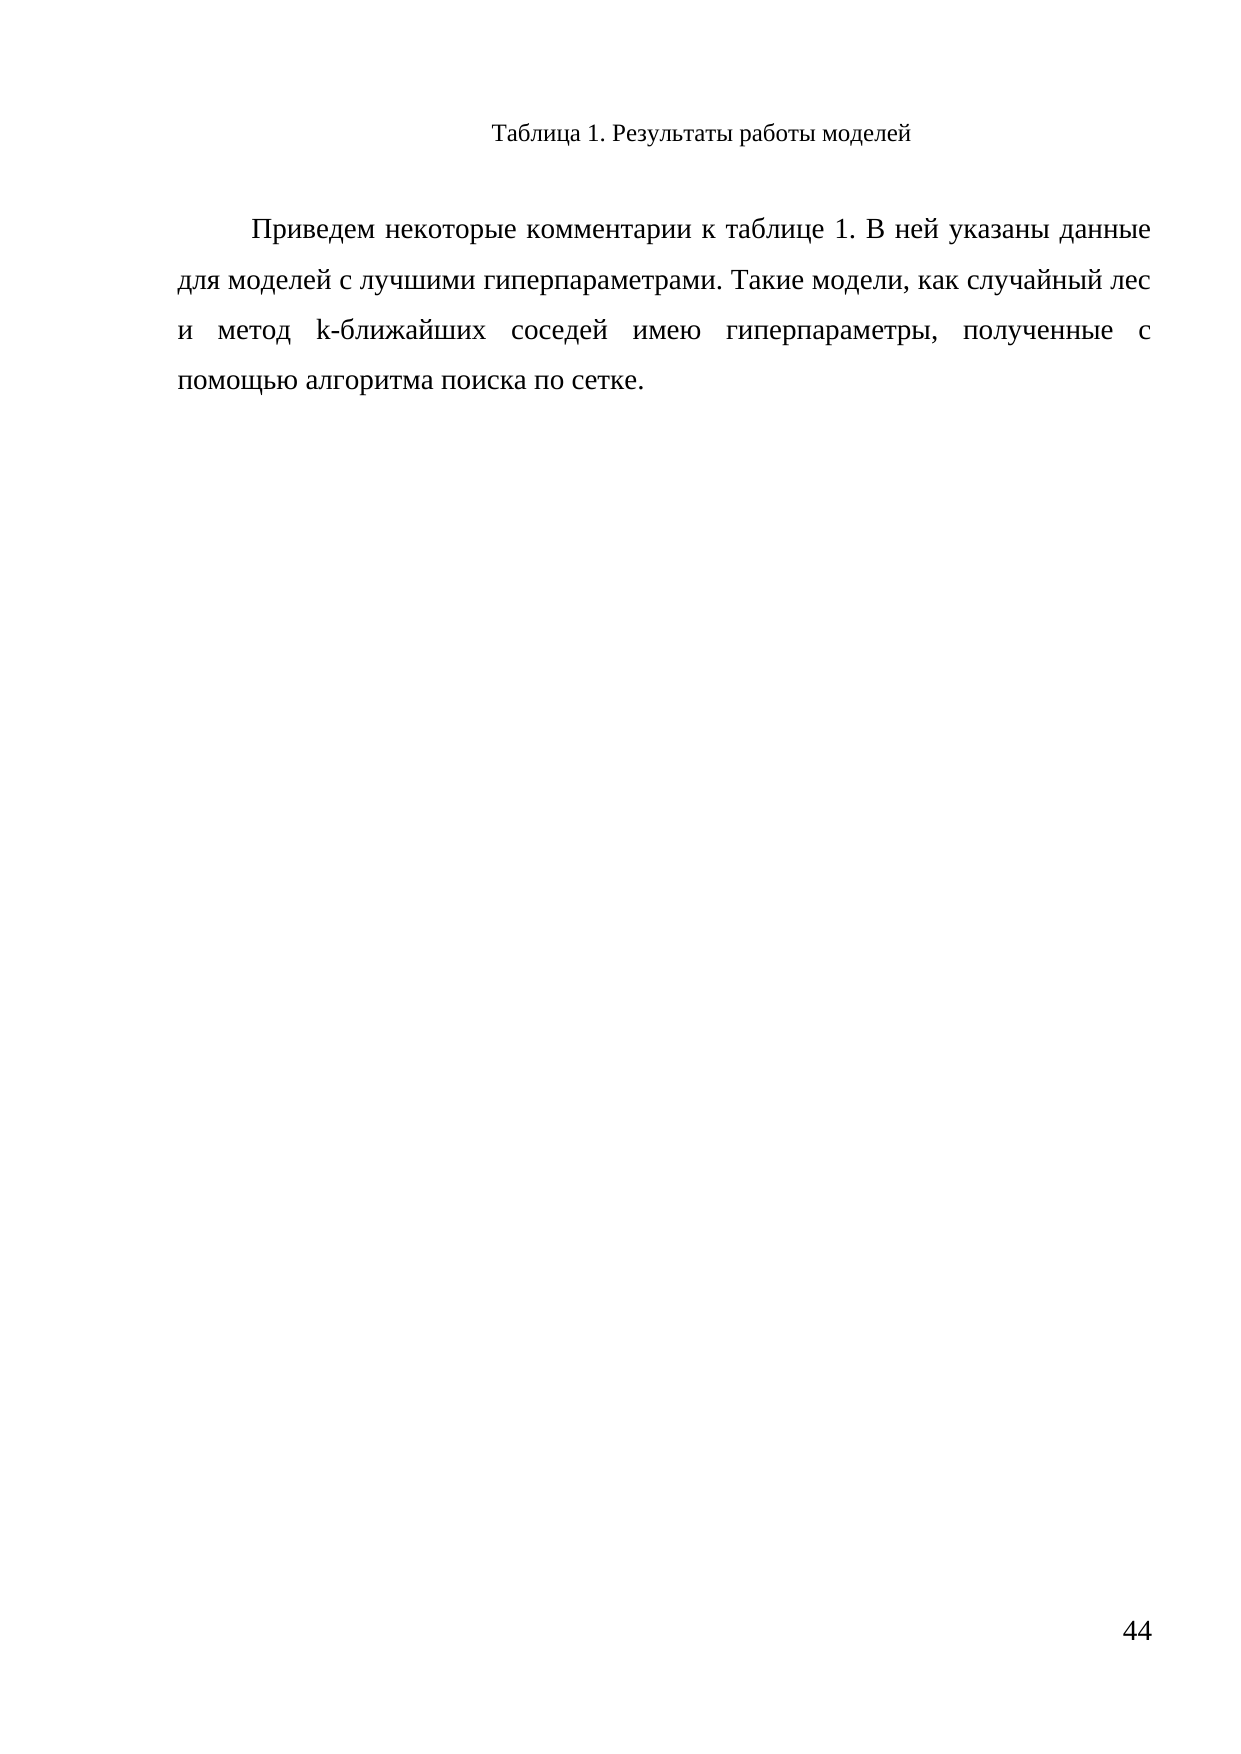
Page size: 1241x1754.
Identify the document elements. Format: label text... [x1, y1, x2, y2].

text Приведем некоторые комментарии к таблице 1. В ней указаны данные для моделей с лучшими гиперпараметрами. Такие модели, как случайный лес и метод k-ближайших соседей имею гиперпараметры, полученные с помощью алгоритма поиска по сетке. [177, 212, 1152, 396]
text Таблица 1. Результаты работы моделей [177, 118, 1152, 147]
